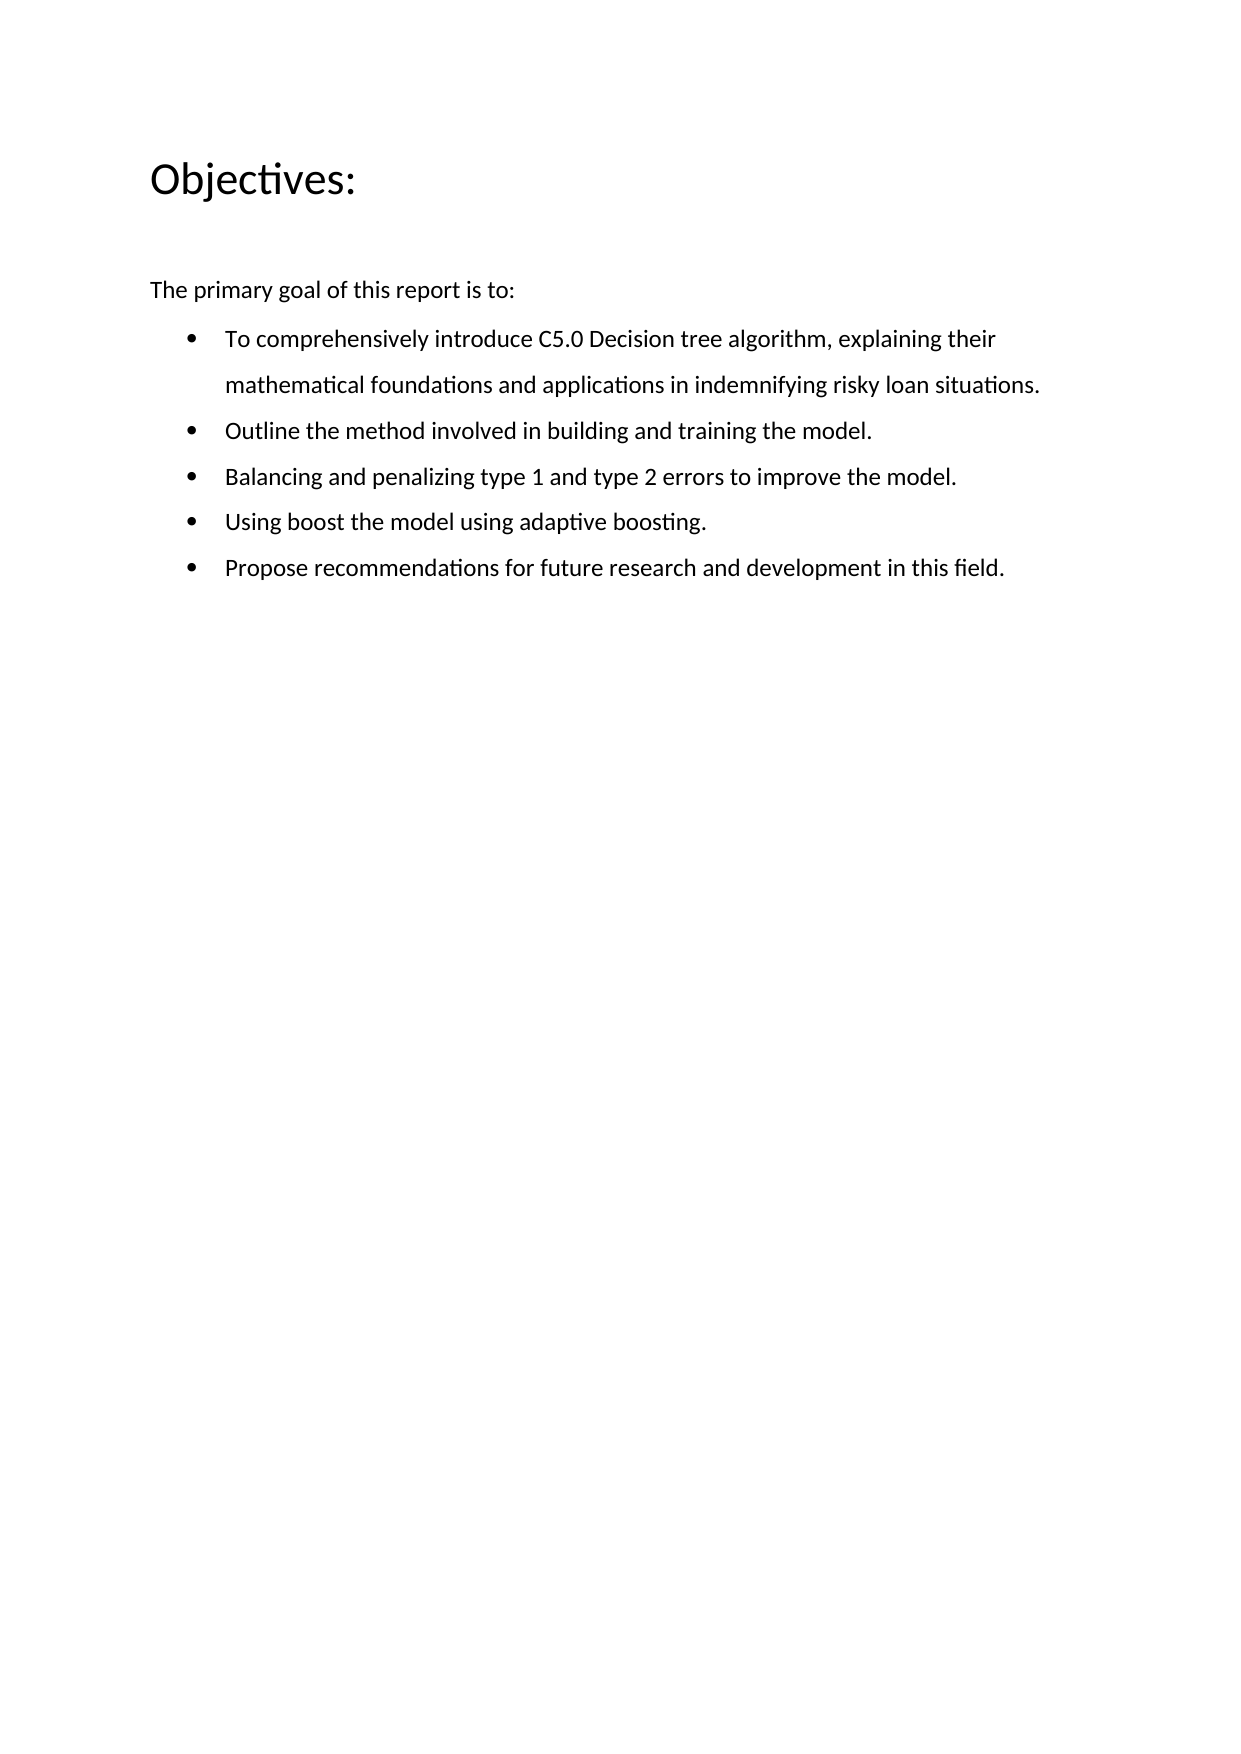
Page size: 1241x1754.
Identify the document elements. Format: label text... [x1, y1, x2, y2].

list Using boost the model using adaptive boosting. [187, 506, 1090, 537]
text Objectives: [150, 150, 1090, 206]
list To comprehensively introduce C5.0 Decision tree algorithm, explaining their mathematical foundations and applications in indemnifying risky loan situations. [187, 323, 1090, 400]
list Outline the method involved in building and training the model. [187, 415, 1090, 445]
list Balancing and penalizing type 1 and type 2 errors to improve the model. [187, 461, 1090, 491]
list Propose recommendations for future research and development in this field. [187, 552, 1090, 583]
text The primary goal of this report is to: [150, 274, 1090, 304]
